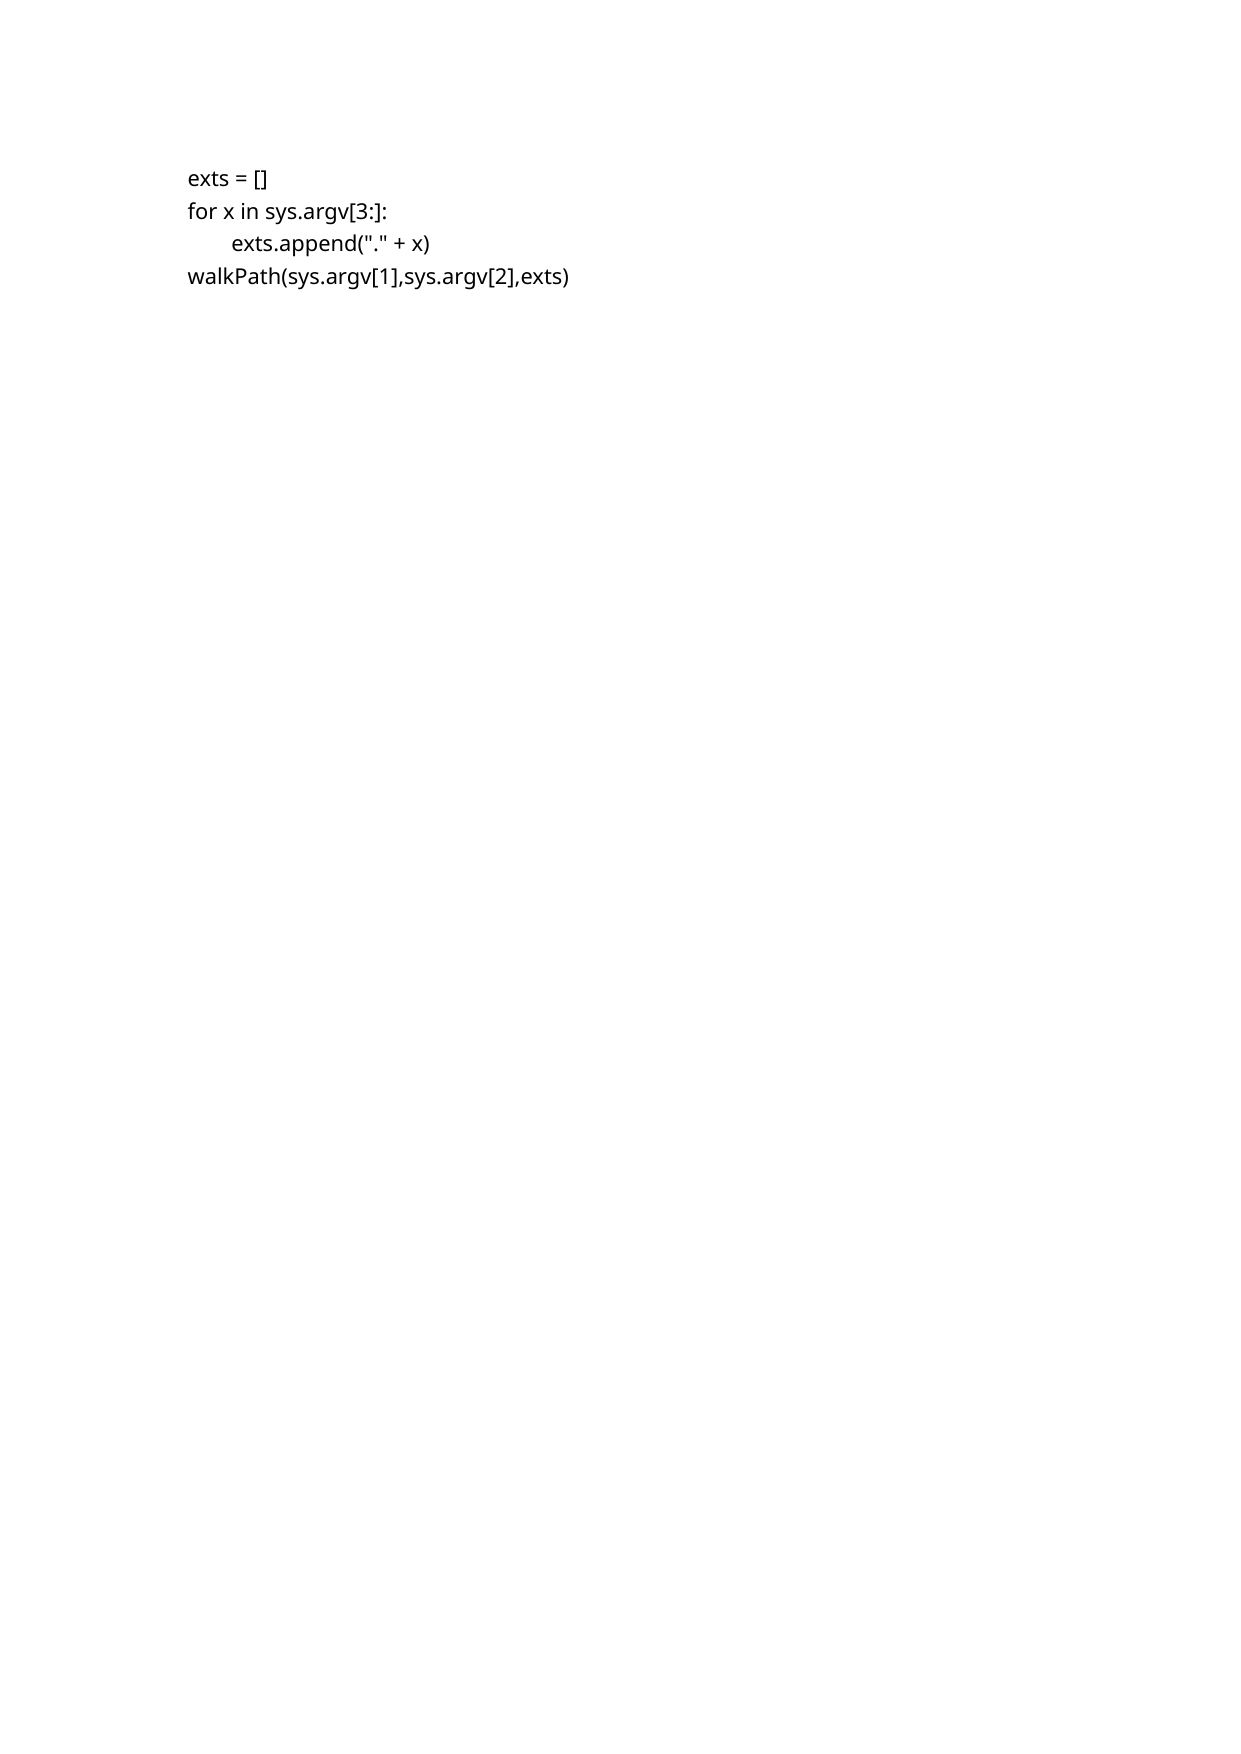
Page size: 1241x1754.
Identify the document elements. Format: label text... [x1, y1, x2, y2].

text for x in sys.argv[3:]: [187, 194, 1053, 227]
text walkPath(sys.argv[1],sys.argv[2],exts) [187, 259, 1053, 292]
text exts = [] [187, 162, 1053, 194]
text exts.append("." + x) [187, 227, 1053, 259]
